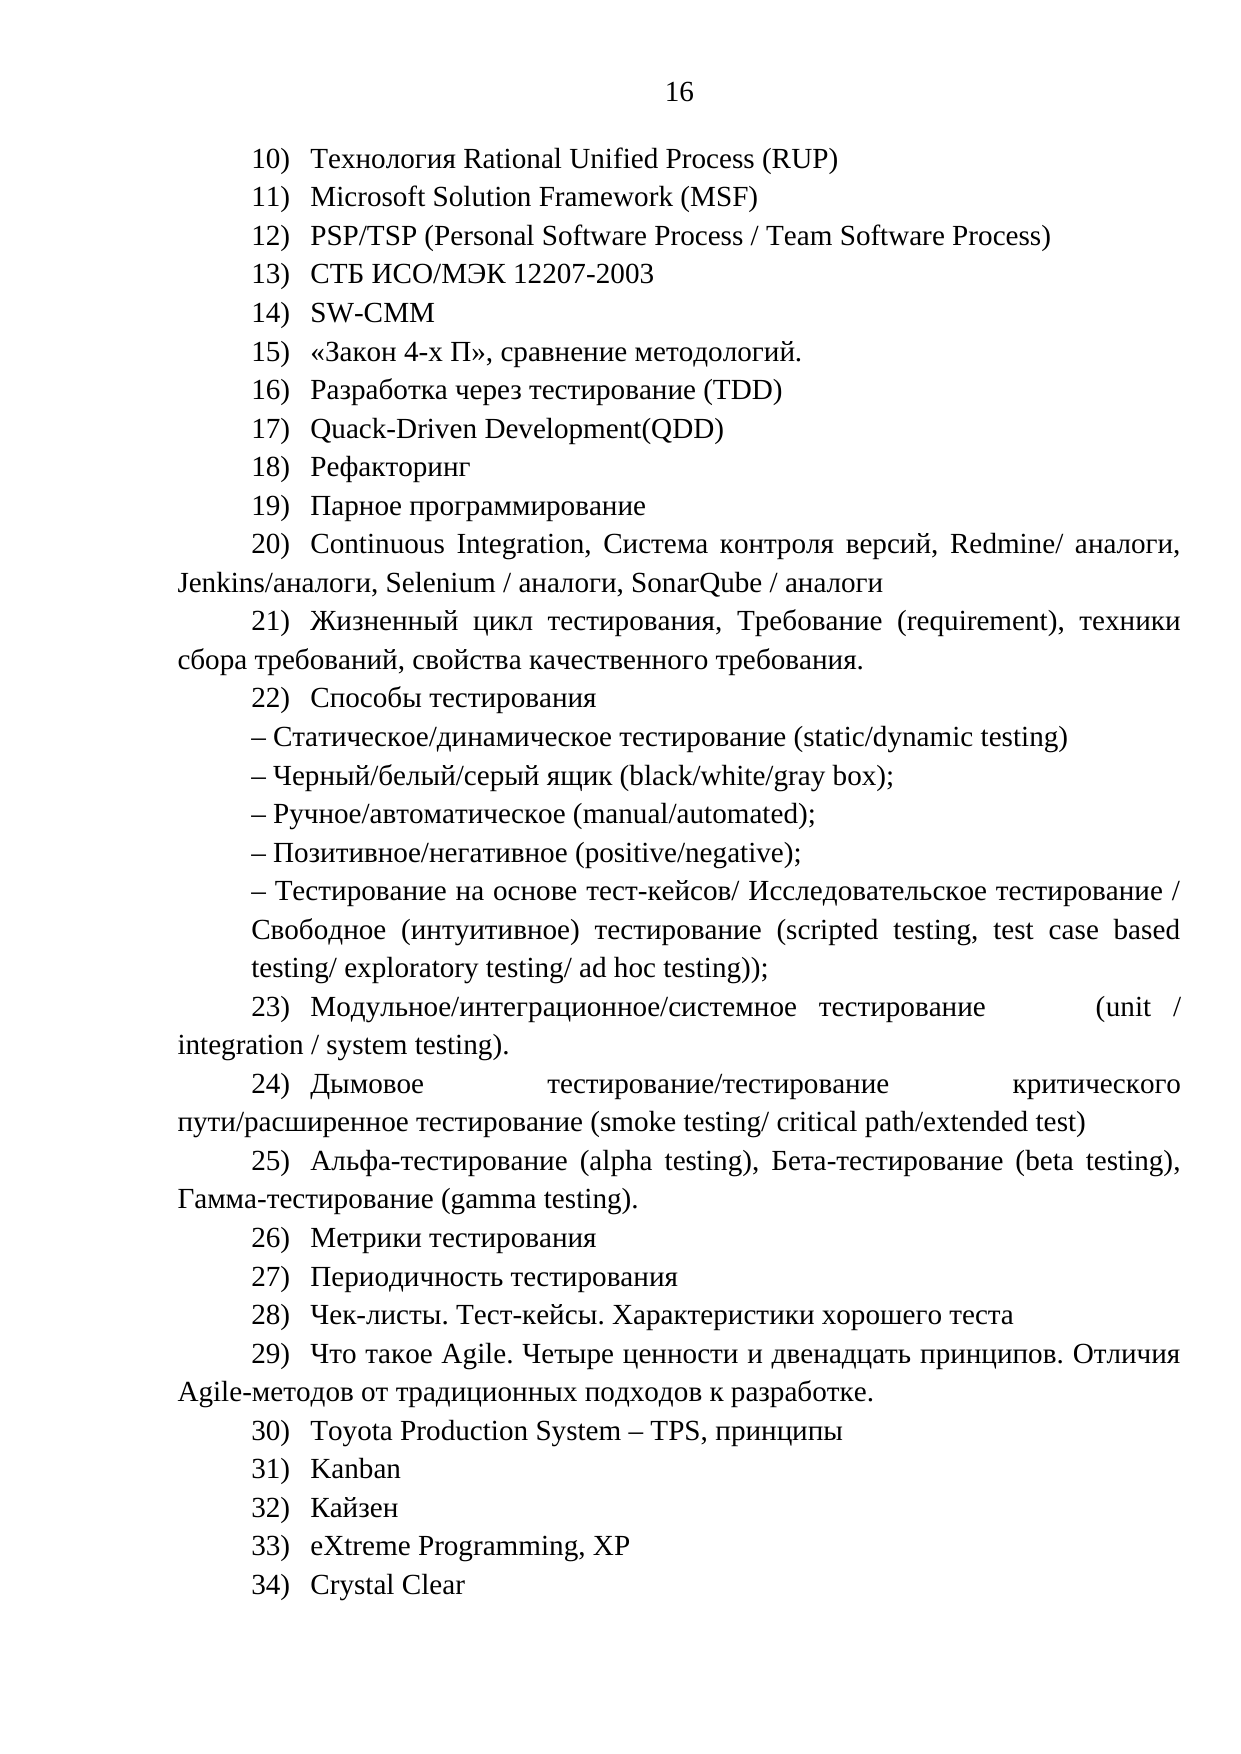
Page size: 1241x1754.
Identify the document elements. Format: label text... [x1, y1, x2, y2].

list Периодичность тестирования [177, 1259, 1181, 1292]
list Парное программирование [177, 488, 1181, 521]
list Дымовое тестирование/тестирование критического пути/расширенное тестирование (smoke testing/ critical path/extended test) [177, 1066, 1181, 1138]
list Чек-листы. Тест-кейсы. Характеристики хорошего теста [177, 1297, 1181, 1331]
list СТБ ИСО/МЭК 12207-2003 [177, 257, 1181, 290]
list Kanban [177, 1451, 1181, 1485]
list Метрики тестирования [177, 1220, 1181, 1254]
list «Закон 4-х П», сравнение методологий. [177, 334, 1181, 367]
list eXtreme Programming, XP [177, 1528, 1181, 1562]
list Модульное/интеграционное/системное тестирование (unit / integration / system testing). [177, 989, 1181, 1061]
list – Статическое/динамическое тестирование (static/dynamic testing) [251, 719, 1181, 753]
list Что такое Agile. Четыре ценности и двенадцать принципов. Отличия Agile-методов от традиционных подходов к разработке. [177, 1336, 1181, 1408]
list Toyota Production System – TPS, принципы [177, 1413, 1181, 1446]
list – Тестирование на основе тест-кейсов/ Исследовательское тестирование / Свободное (интуитивное) тестирование (scripted testing, test case based testing/ exploratory testing/ ad hoc testing)); [251, 873, 1181, 984]
list Способы тестирования [177, 681, 1181, 714]
list Разработка через тестирование (TDD) [177, 372, 1181, 406]
list Microsoft Solution Framework (MSF) [177, 179, 1181, 213]
list Жизненный цикл тестирования, Требование (requirement), техники сбора требований, свойства качественного требования. [177, 603, 1181, 676]
list Crystal Clear [177, 1567, 1181, 1601]
list Рефакторинг [177, 449, 1181, 483]
list PSP/TSP (Personal Software Process / Team Software Process) [177, 218, 1181, 252]
list – Черный/белый/серый ящик (black/white/gray box); [251, 758, 1181, 791]
list Кайзен [177, 1490, 1181, 1523]
list Quack-Driven Development(QDD) [177, 411, 1181, 444]
list SW-CMM [177, 295, 1181, 329]
list – Позитивное/негативное (positive/negative); [251, 835, 1181, 868]
list Continuous Integration, Система контроля версий, Redmine/ аналоги, Jenkins/аналоги, Selenium / аналоги, SonarQube / аналоги [177, 526, 1181, 598]
list Альфа-тестирование (alpha testing), Бета-тестирование (beta testing), Гамма-тестирование (gamma testing). [177, 1143, 1181, 1215]
list Технология Rational Unified Process (RUP) [177, 141, 1181, 174]
list – Ручное/автоматическое (manual/automated); [251, 796, 1181, 830]
